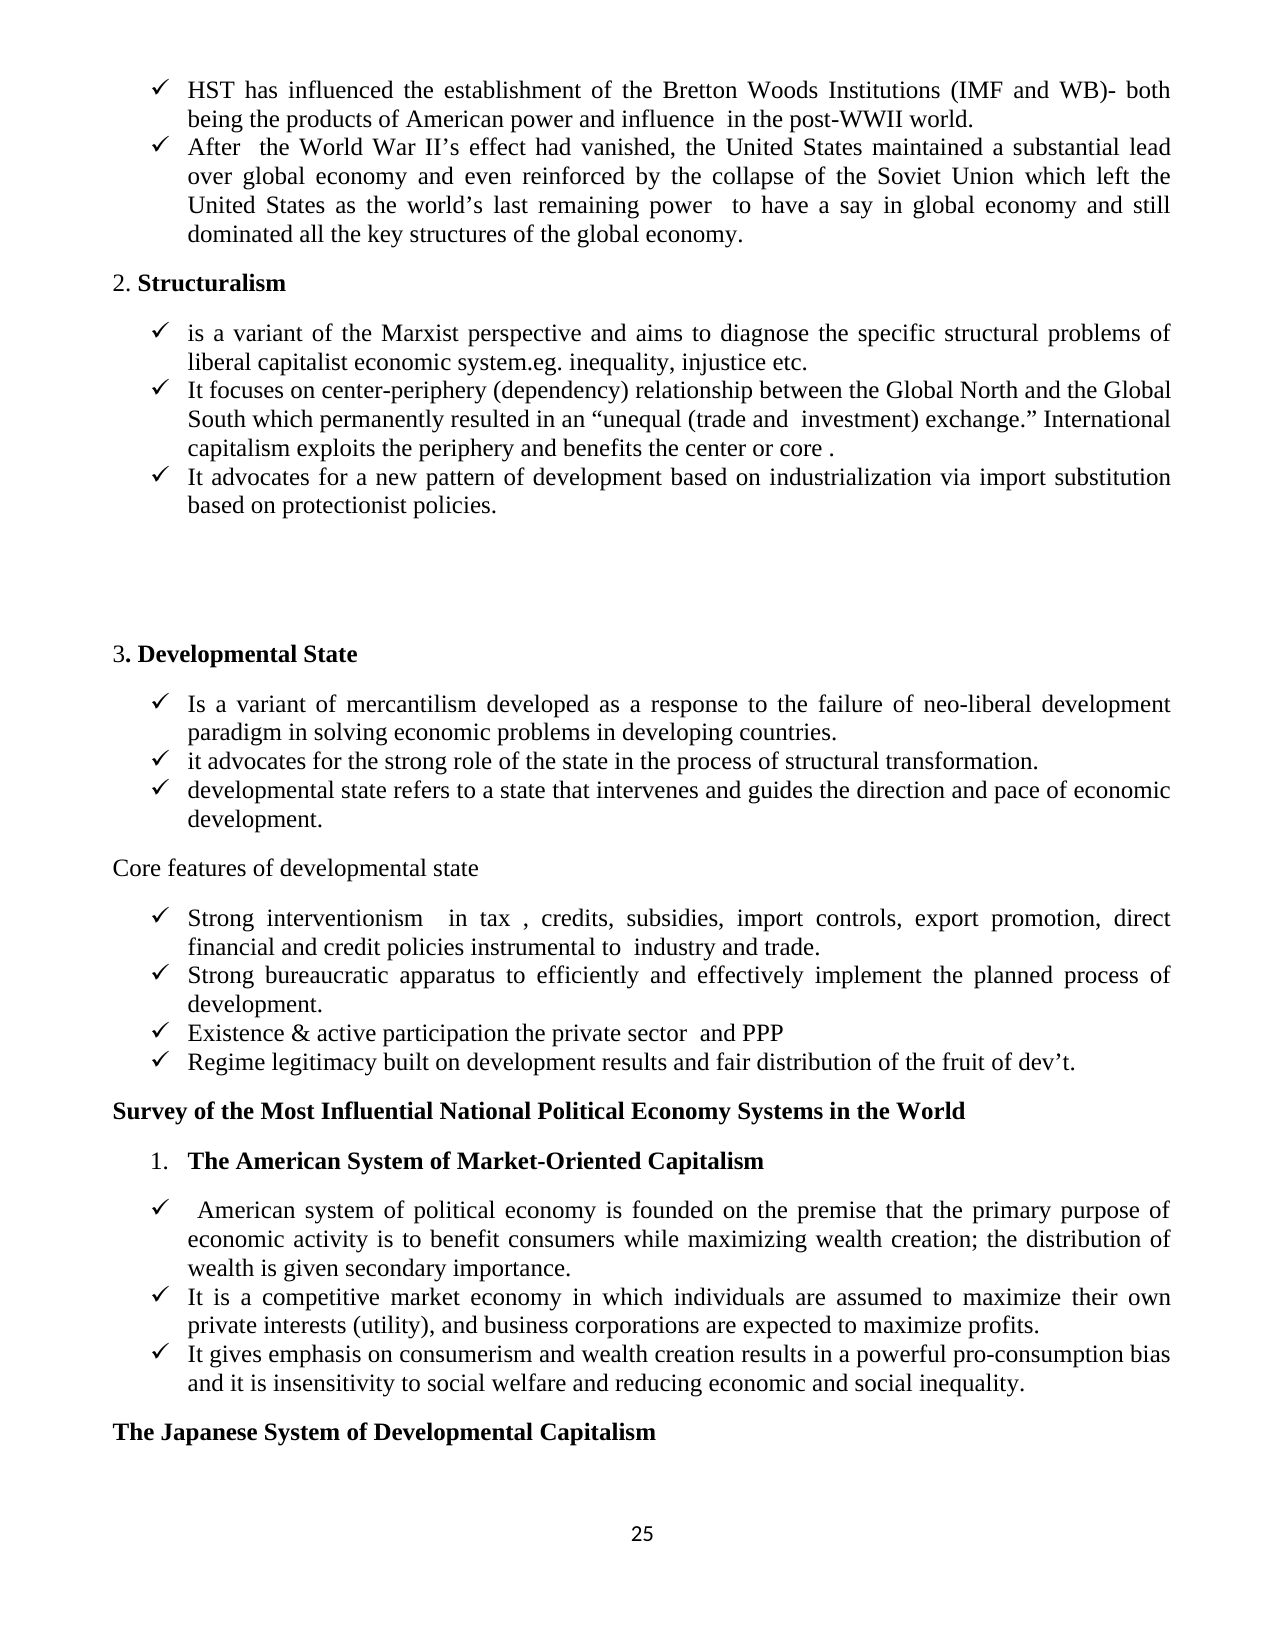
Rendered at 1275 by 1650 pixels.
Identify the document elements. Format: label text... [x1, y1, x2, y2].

text 3. Developmental State [112, 639, 1172, 668]
list Is a variant of mercantilism developed as a response to the failure of neo-liberal development paradigm in solving economic problems in developing countries. [150, 689, 1172, 746]
list It gives emphasis on consumerism and wealth creation results in a powerful pro-consumption bias and it is insensitivity to social welfare and reducing economic and social inequality. [150, 1339, 1172, 1397]
list Strong bureaucratic apparatus to efficiently and effectively implement the planned process of development. [150, 960, 1172, 1018]
list After the World War II’s effect had vanished, the United States maintained a substantial lead over global economy and even reinforced by the collapse of the Soviet Union which left the United States as the world’s last remaining power to have a say in global economy and still dominated all the key structures of the global economy. [150, 132, 1172, 247]
list It advocates for a new pattern of development based on industrialization via import substitution based on protectionist policies. [150, 462, 1172, 519]
text Core features of developmental state [112, 853, 1172, 882]
list American system of political economy is founded on the premise that the primary purpose of economic activity is to benefit consumers while maximizing wealth creation; the distribution of wealth is given secondary importance. [150, 1195, 1172, 1282]
list developmental state refers to a state that intervenes and guides the direction and pace of economic development. [150, 775, 1172, 832]
list Existence & active participation the private sector and PPP [150, 1018, 1172, 1047]
list The American System of Market-Oriented Capitalism [150, 1146, 1172, 1174]
list Strong interventionism in tax , credits, subsidies, import controls, export promotion, direct financial and credit policies instrumental to industry and trade. [150, 903, 1172, 960]
list It focuses on center-periphery (dependency) relationship between the Global North and the Global South which permanently resulted in an “unequal (trade and investment) exchange.” International capitalism exploits the periphery and benefits the center or core . [150, 375, 1172, 462]
text 2. Structuralism [112, 268, 1172, 297]
list is a variant of the Marxist perspective and aims to diagnose the specific structural problems of liberal capitalist economic system.eg. inequality, injustice etc. [150, 318, 1172, 375]
list It is a competitive market economy in which individuals are assumed to maximize their own private interests (utility), and business corporations are expected to maximize profits. [150, 1282, 1172, 1339]
list it advocates for the strong role of the state in the process of structural transformation. [150, 746, 1172, 775]
list HST has influenced the establishment of the Bretton Woods Institutions (IMF and WB)- both being the products of American power and influence in the post-WWII world. [150, 75, 1172, 132]
text Survey of the Most Influential National Political Economy Systems in the World [112, 1096, 1172, 1125]
text The Japanese System of Developmental Capitalism [112, 1417, 1172, 1446]
list Regime legitimacy built on development results and fair distribution of the fruit of dev’t. [150, 1047, 1172, 1075]
